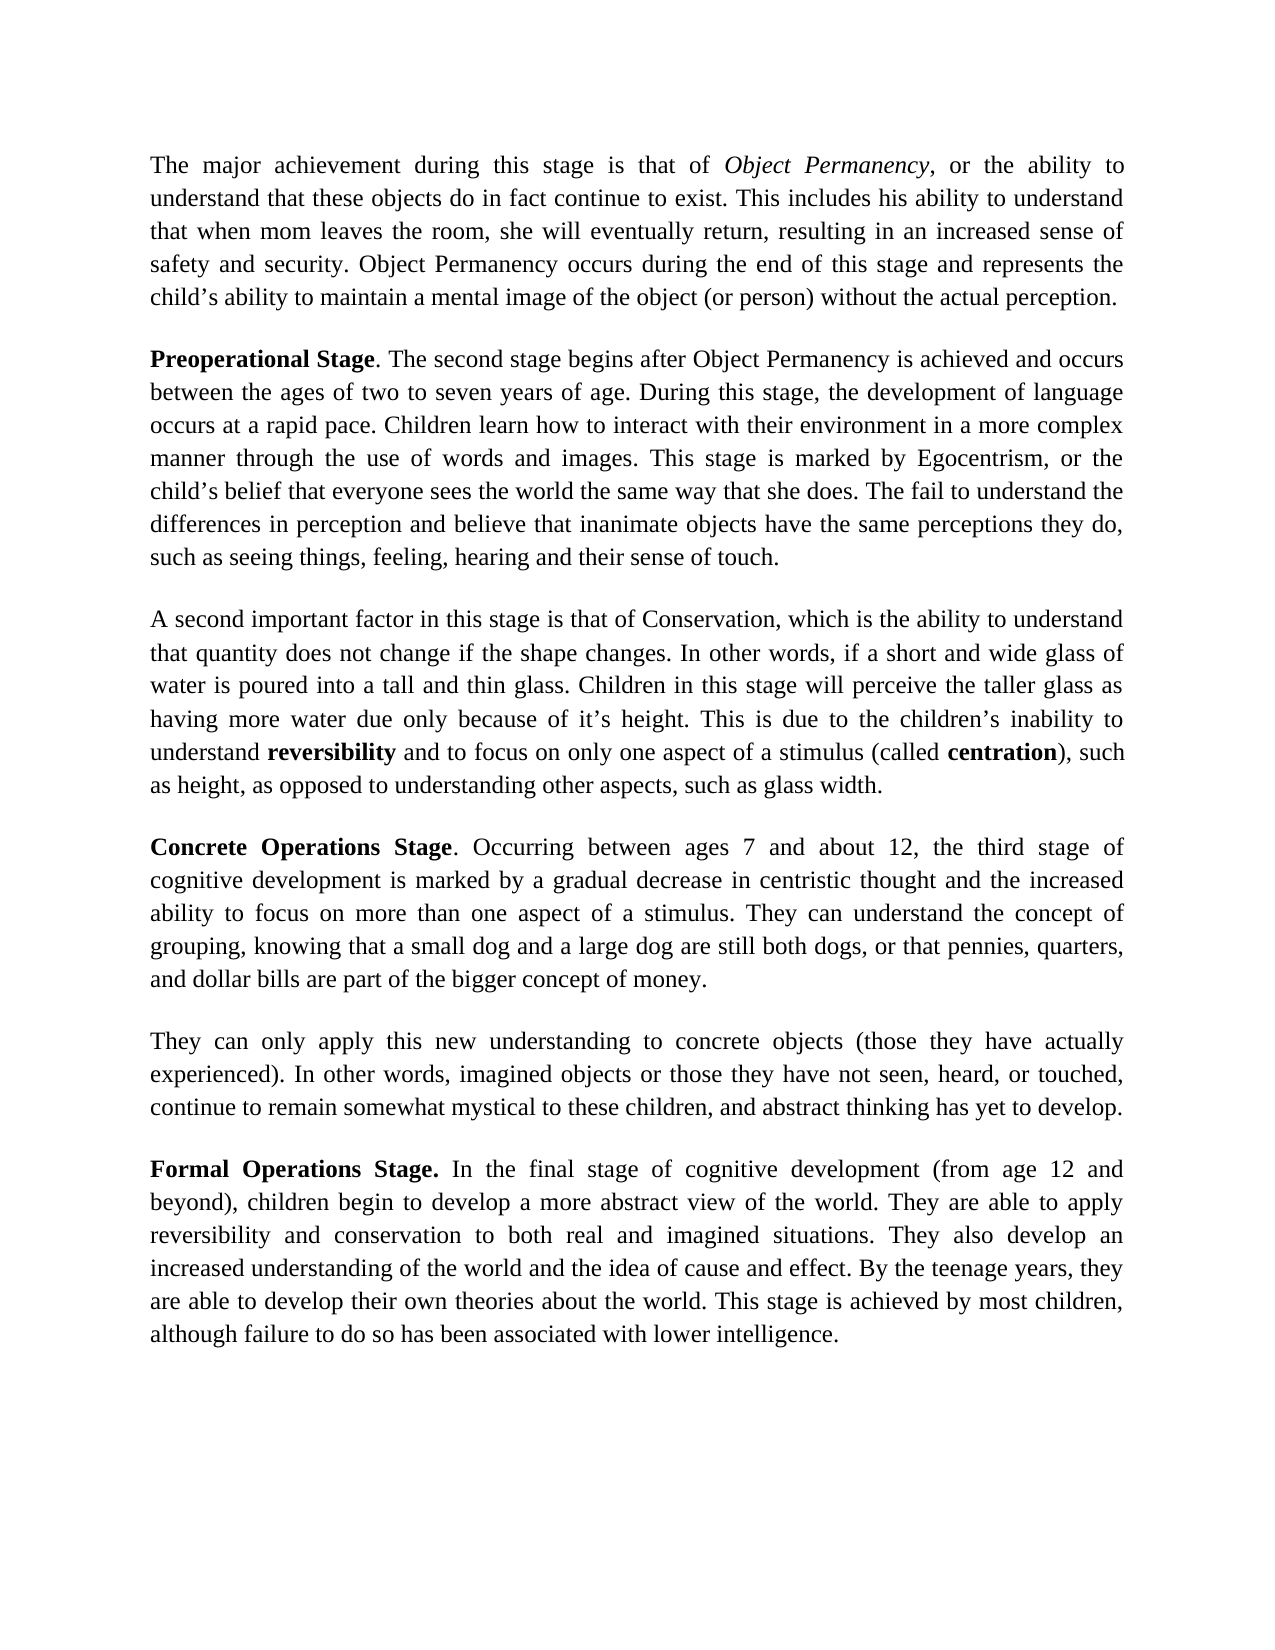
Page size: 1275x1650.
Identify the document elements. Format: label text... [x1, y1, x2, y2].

text Concrete Operations Stage. Occurring between ages 7 and about 12, the third stage of cognitive development is marked by a gradual decrease in centristic thought and the increased ability to focus on more than one aspect of a stimulus. They can understand the concept of grouping, knowing that a small dog and a large dog are still both dogs, or that pennies, quarters, and dollar bills are part of the bigger concept of money. [150, 832, 1125, 993]
text Preoperational Stage. The second stage begins after Object Permanency is achieved and occurs between the ages of two to seven years of age. During this stage, the development of language occurs at a rapid pace. Children learn how to interact with their environment in a more complex manner through the use of words and images. This stage is marked by Egocentrism, or the child’s belief that everyone sees the world the same way that she does. The fail to understand the differences in perception and believe that inanimate objects have the same perceptions they do, such as seeing things, feeling, hearing and their sense of touch. [150, 344, 1125, 571]
text Formal Operations Stage. In the final stage of cognitive development (from age 12 and beyond), children begin to develop a more abstract view of the world. They are able to apply reversibility and conservation to both real and imagined situations. They also develop an increased understanding of the world and the idea of cause and effect. By the teenage years, they are able to develop their own theories about the world. This stage is achieved by most children, although failure to do so has been associated with lower intelligence. [150, 1154, 1125, 1348]
text The major achievement during this stage is that of Object Permanency, or the ability to understand that these objects do in fact continue to exist. This includes his ability to understand that when mom leaves the room, she will eventually return, resulting in an increased sense of safety and security. Object Permanency occurs during the end of this stage and represents the child’s ability to maintain a mental image of the object (or person) without the actual perception. [150, 150, 1125, 311]
text They can only apply this new understanding to concrete objects (those they have actually experienced). In other words, imagined objects or those they have not seen, heard, or touched, continue to remain somewhat mystical to these children, and abstract thinking has yet to develop. [150, 1026, 1125, 1121]
text A second important factor in this stage is that of Conservation, which is the ability to understand that quantity does not change if the shape changes. In other words, if a short and wide glass of water is poured into a tall and thin glass. Children in this stage will perceive the taller glass as having more water due only because of it’s height. This is due to the children’s inability to understand reversibility and to focus on only one aspect of a stimulus (called centration), such as height, as opposed to understanding other aspects, such as glass width. [150, 604, 1125, 798]
